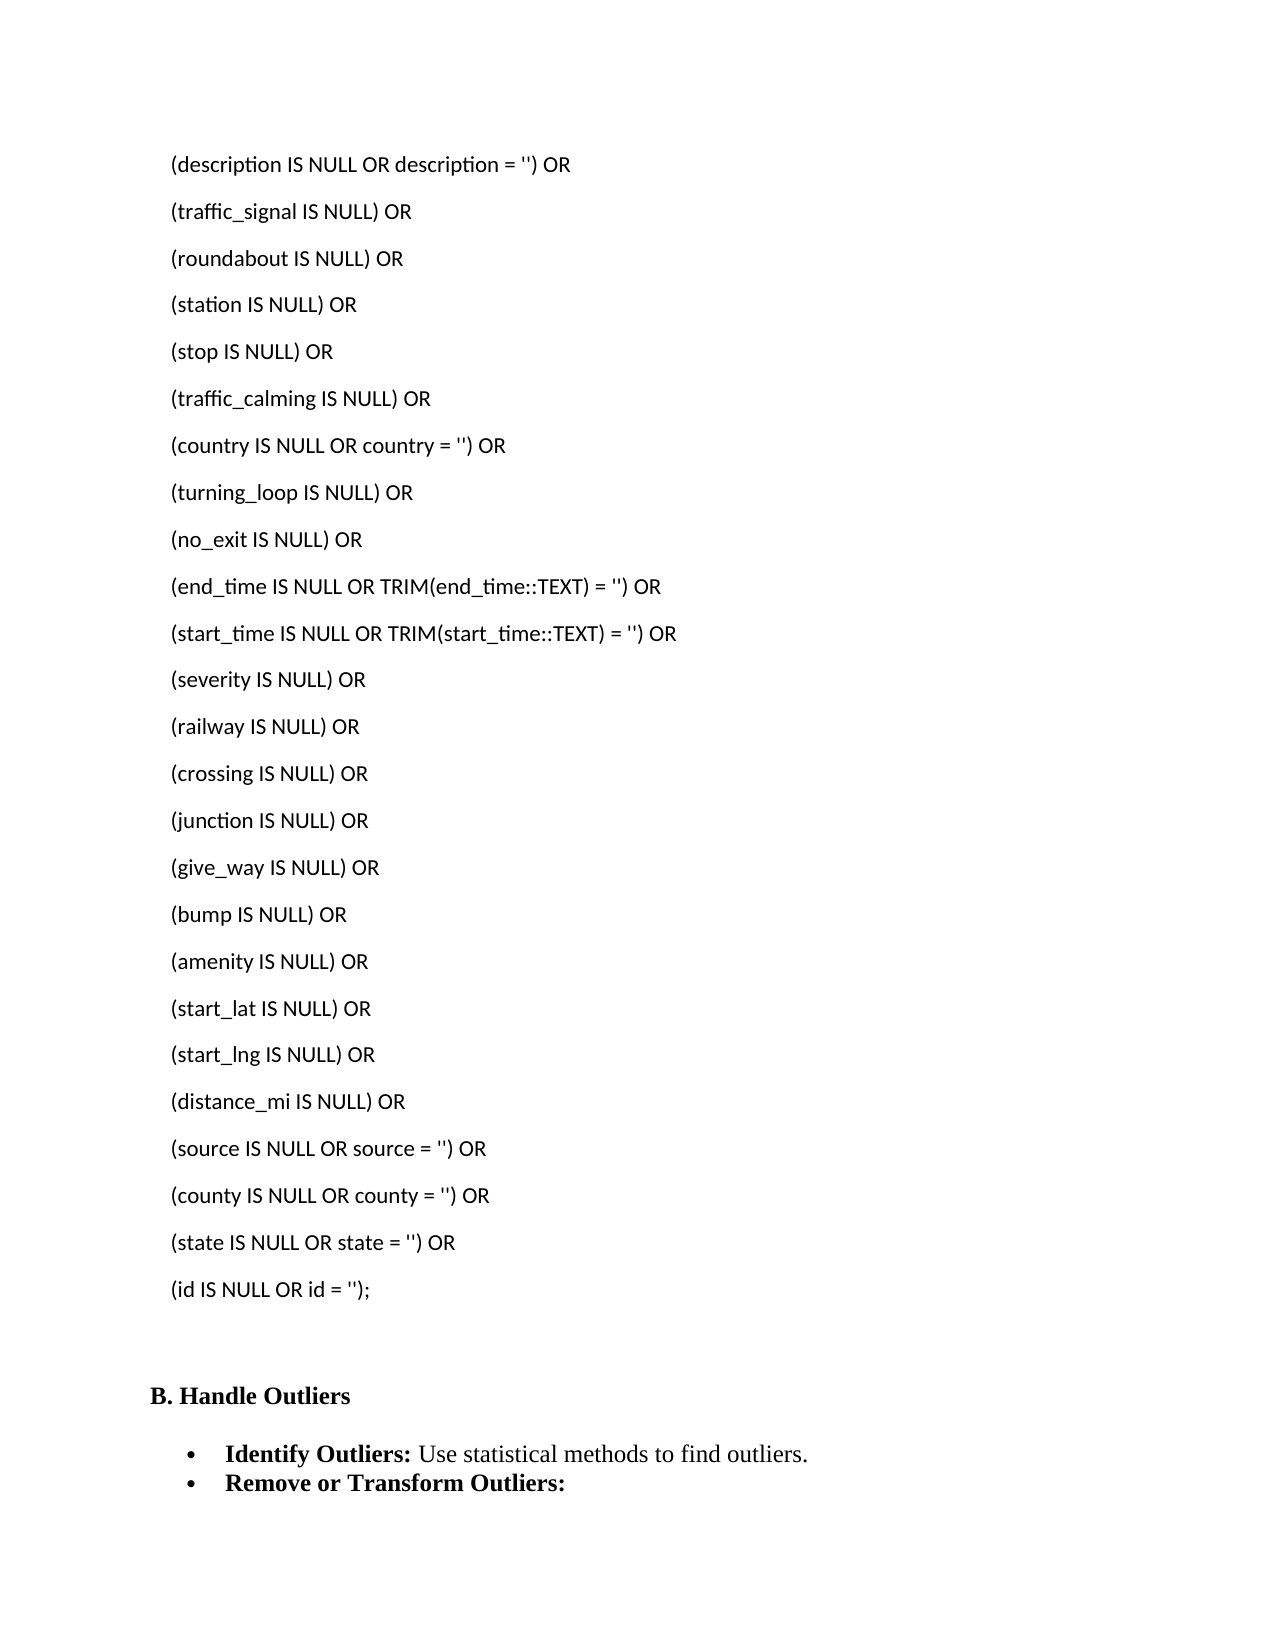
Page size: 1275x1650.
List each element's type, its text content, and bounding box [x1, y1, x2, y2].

text (railway IS NULL) OR [150, 712, 1125, 741]
text (amenity IS NULL) OR [150, 947, 1125, 975]
list Remove or Transform Outliers: [187, 1468, 1125, 1497]
text (station IS NULL) OR [150, 291, 1125, 319]
text (state IS NULL OR state = '') OR [150, 1228, 1125, 1256]
text (id IS NULL OR id = ''); [150, 1275, 1125, 1303]
text (no_exit IS NULL) OR [150, 525, 1125, 553]
text (bump IS NULL) OR [150, 900, 1125, 928]
text (start_time IS NULL OR TRIM(start_time::TEXT) = '') OR [150, 619, 1125, 647]
text (country IS NULL OR country = '') OR [150, 431, 1125, 459]
text (severity IS NULL) OR [150, 666, 1125, 694]
text (give_way IS NULL) OR [150, 853, 1125, 881]
text (source IS NULL OR source = '') OR [150, 1134, 1125, 1162]
list Identify Outliers: Use statistical methods to find outliers. [187, 1439, 1125, 1468]
text (county IS NULL OR county = '') OR [150, 1181, 1125, 1209]
text (end_time IS NULL OR TRIM(end_time::TEXT) = '') OR [150, 572, 1125, 600]
text (stop IS NULL) OR [150, 337, 1125, 366]
text (traffic_calming IS NULL) OR [150, 384, 1125, 412]
text (junction IS NULL) OR [150, 806, 1125, 834]
text (distance_mi IS NULL) OR [150, 1087, 1125, 1116]
text (roundabout IS NULL) OR [150, 244, 1125, 272]
text (description IS NULL OR description = '') OR [150, 150, 1125, 178]
text (start_lng IS NULL) OR [150, 1041, 1125, 1069]
text (traffic_signal IS NULL) OR [150, 197, 1125, 225]
text B. Handle Outliers [150, 1381, 1125, 1410]
text (crossing IS NULL) OR [150, 759, 1125, 787]
text (turning_loop IS NULL) OR [150, 478, 1125, 506]
text (start_lat IS NULL) OR [150, 994, 1125, 1022]
